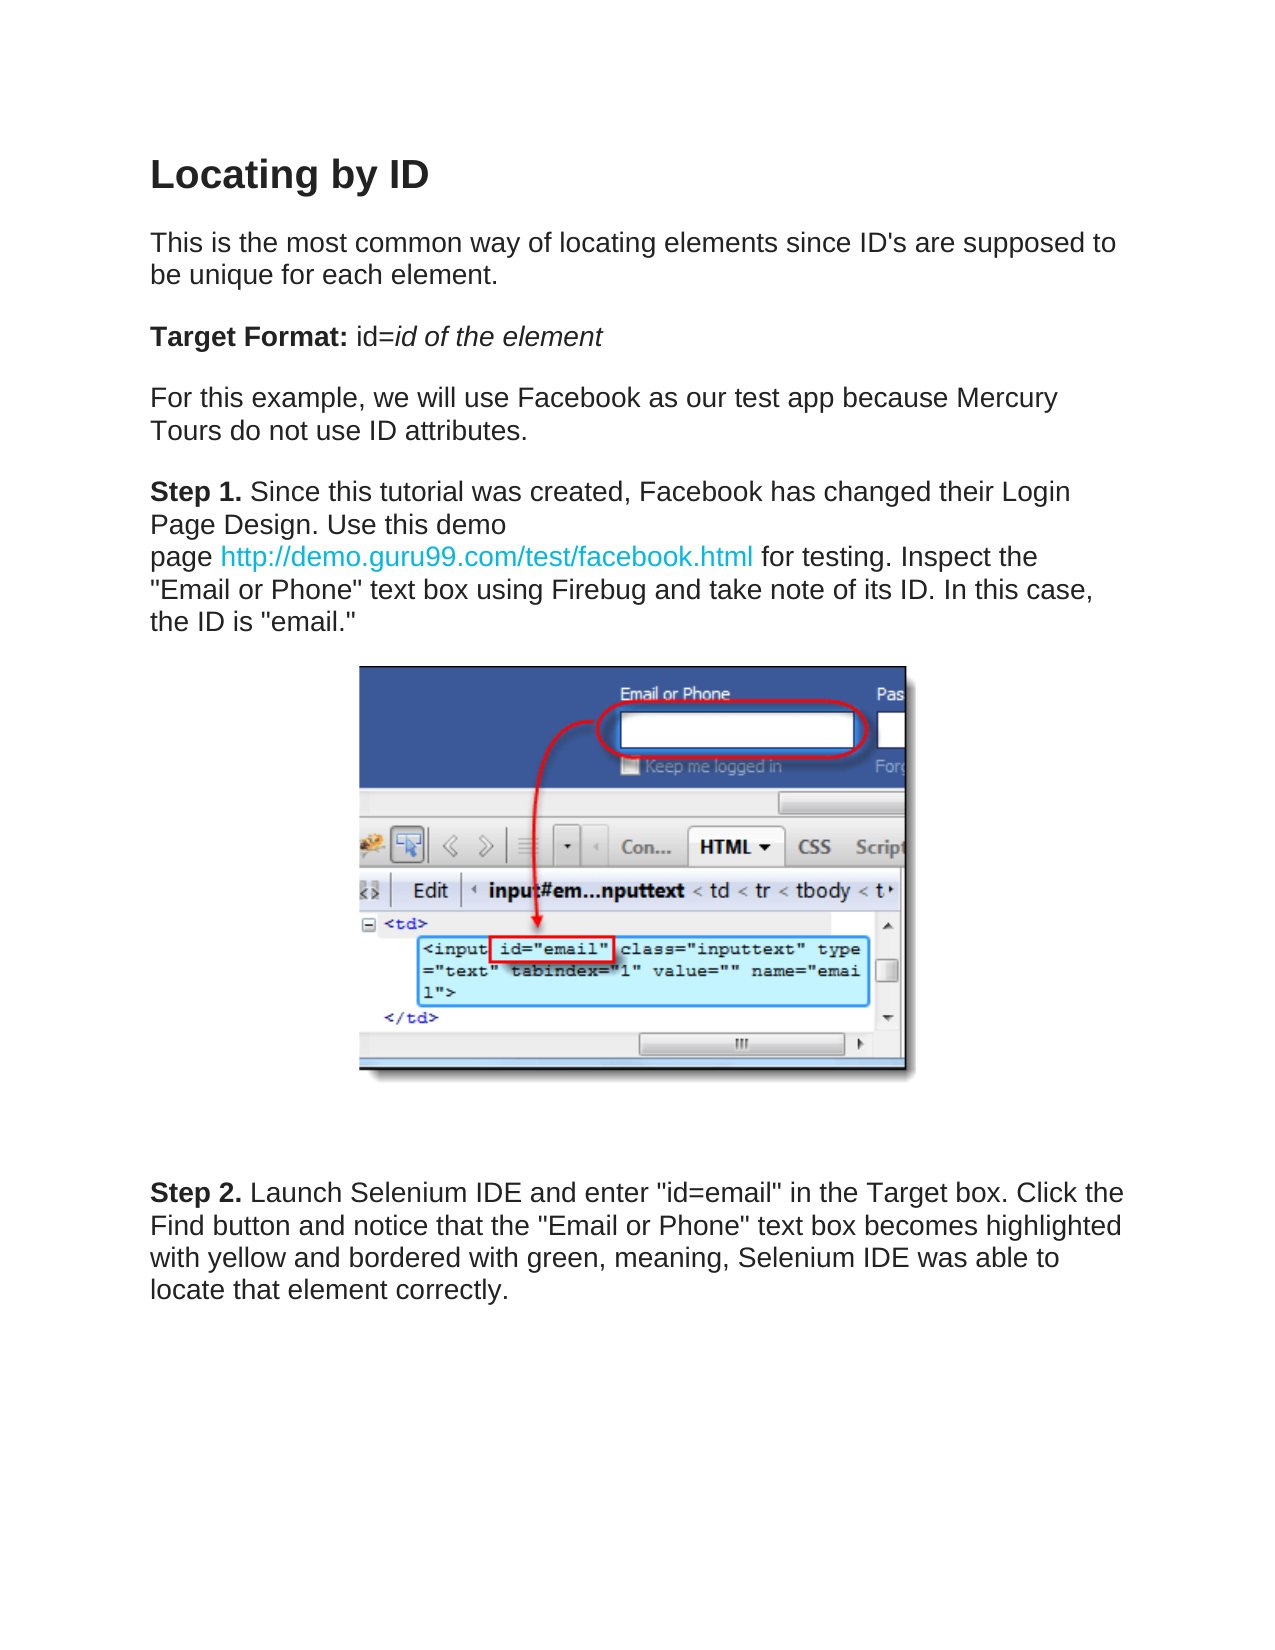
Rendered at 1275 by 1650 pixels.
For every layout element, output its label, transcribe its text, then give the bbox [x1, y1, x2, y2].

text Locating by ID [150, 150, 1125, 197]
text Step 1. Since this tutorial was created, Facebook has changed their Login Page Design. Use this demo page http://demo.guru99.com/test/facebook.html for testing. Inspect the "Email or Phone" text box using Firebug and take note of its ID. In this case, the ID is "email." [150, 475, 1125, 637]
text This is the most common way of locating elements since ID's are supposed to be unique for each element. [150, 226, 1125, 291]
text For this example, we will use Facebook as our test app because Mercury Tours do not use ID attributes. [150, 381, 1125, 446]
text Target Format: id=id of the element [150, 320, 1125, 352]
picture [359, 666, 916, 1086]
text Step 2. Launch Selenium IDE and enter "id=email" in the Target box. Click the Find button and notice that the "Email or Phone" text box becomes highlighted with yellow and bordered with green, meaning, Selenium IDE was able to locate that element correctly. [150, 1176, 1125, 1306]
